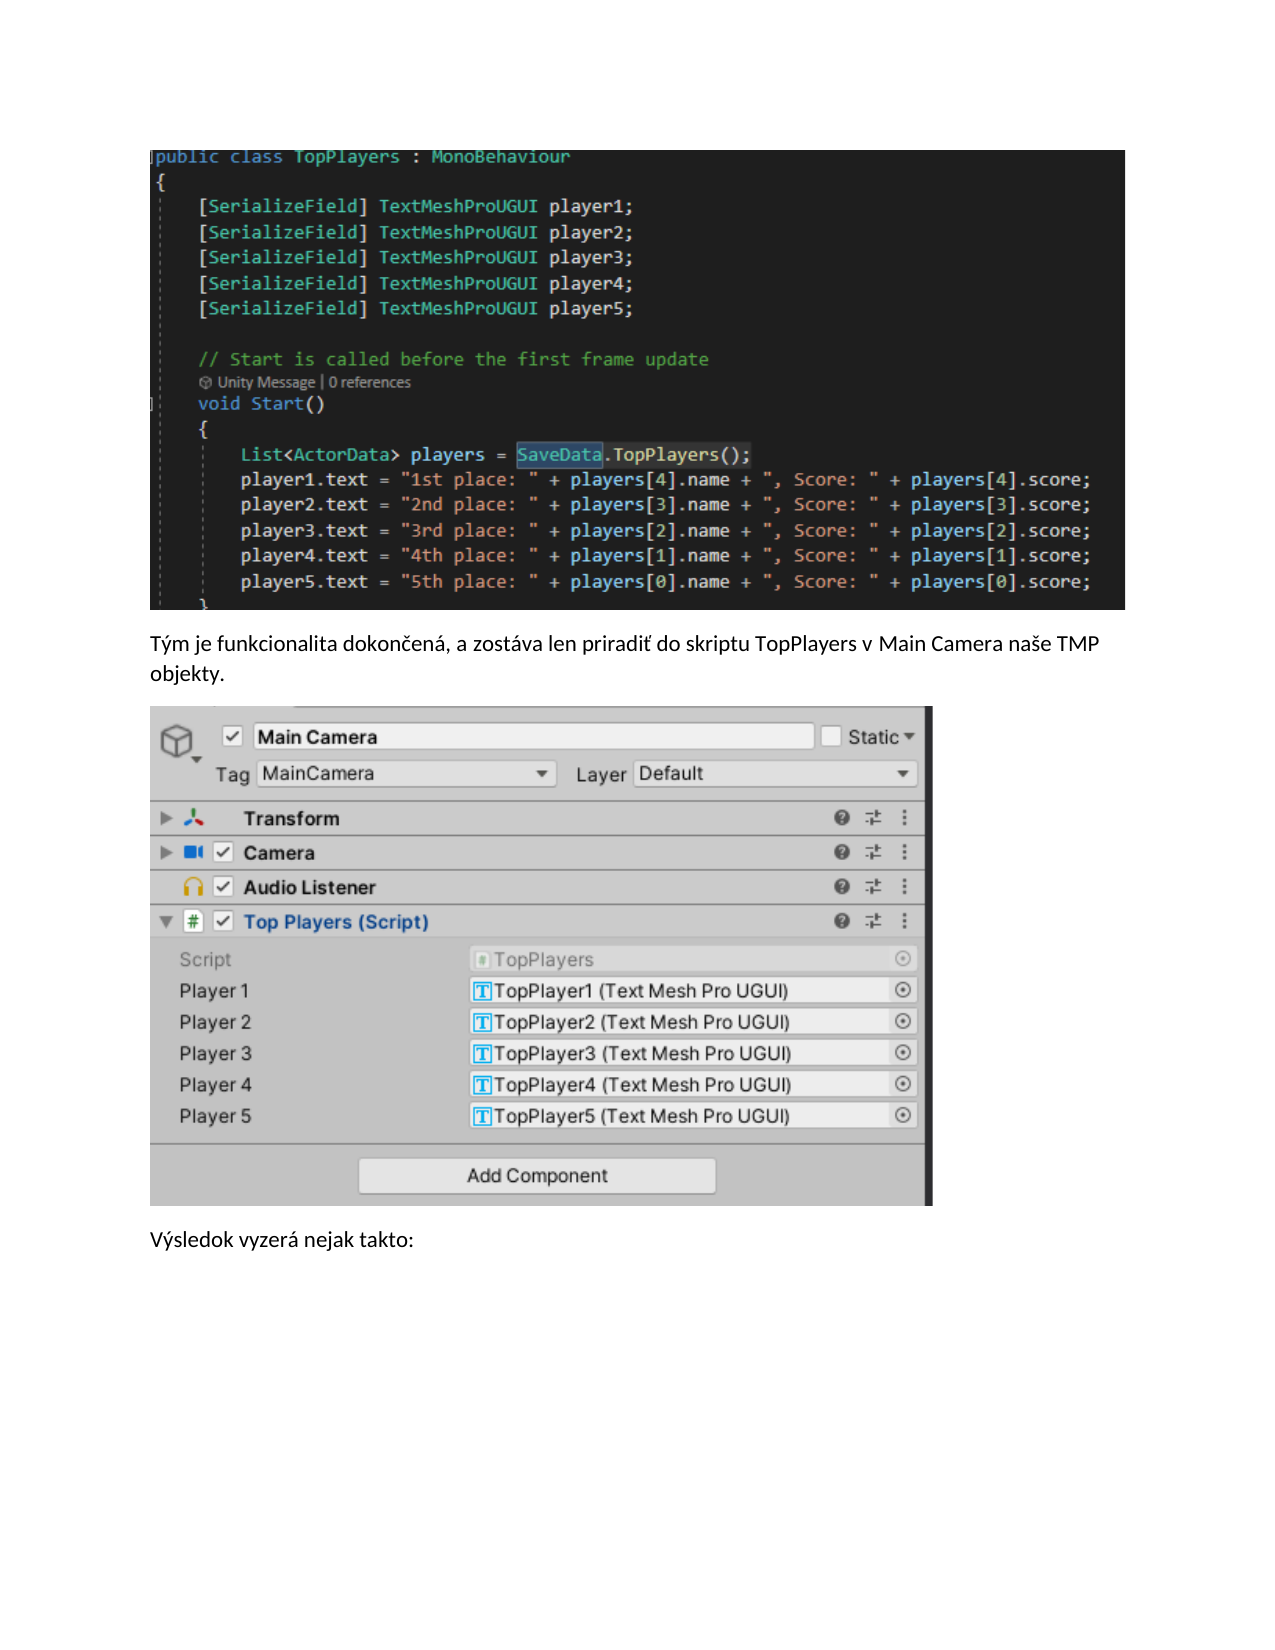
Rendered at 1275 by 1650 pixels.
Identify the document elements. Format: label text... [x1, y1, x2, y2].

picture [150, 706, 933, 1206]
picture [150, 150, 1125, 610]
text Tým je funkcionalita dokončená, a zostáva len priradiť do skriptu TopPlayers v Main Camera naše TMP objekty. [150, 629, 1125, 687]
text Výsledok vyzerá nejak takto: [150, 1225, 1125, 1253]
